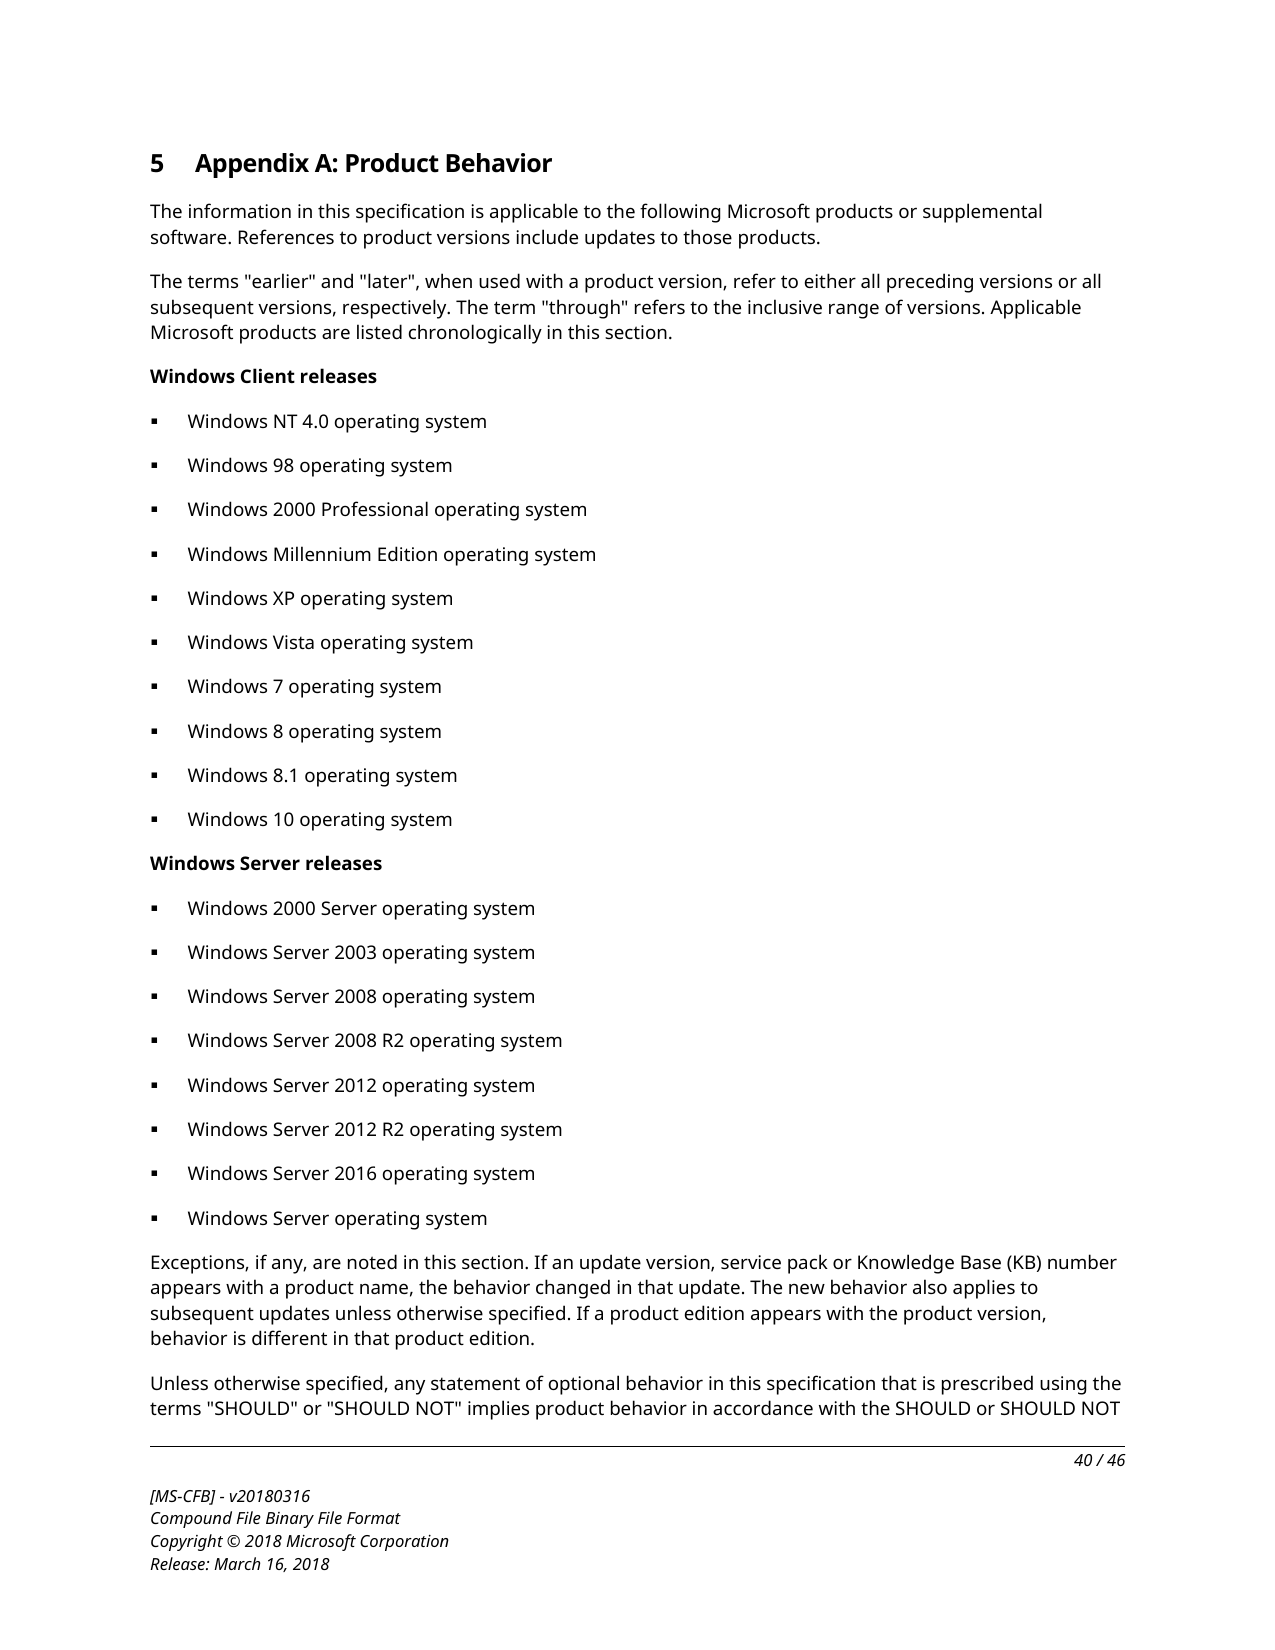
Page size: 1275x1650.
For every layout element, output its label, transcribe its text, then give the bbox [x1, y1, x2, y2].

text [150, 1370, 1125, 1421]
list Windows Server 2012 operating system [150, 1072, 1125, 1098]
list Windows Server 2012 R2 operating system [150, 1116, 1125, 1142]
list Windows XP operating system [150, 585, 1125, 611]
list Windows Millennium Edition operating system [150, 541, 1125, 566]
list Windows 8.1 operating system [150, 762, 1125, 788]
list Windows Server operating system [150, 1205, 1125, 1230]
list Windows Vista operating system [150, 629, 1125, 655]
text Windows Client releases [150, 364, 1125, 389]
subtitle Appendix A: Product Behavior [150, 146, 1125, 180]
list Windows Server 2003 operating system [150, 939, 1125, 965]
text The terms "earlier" and "later", when used with a product version, refer to either all preceding versions or all subsequent versions, respectively. The term "through" refers to the inclusive range of versions. Applicable Microsoft products are listed chronologically in this section. [150, 268, 1125, 345]
list Windows 98 operating system [150, 452, 1125, 478]
list Windows 2000 Server operating system [150, 895, 1125, 921]
list Windows NT 4.0 operating system [150, 408, 1125, 433]
list Windows 8 operating system [150, 718, 1125, 743]
list Windows Server 2016 operating system [150, 1161, 1125, 1186]
text Exceptions, if any, are noted in this section. If an update version, service pack or Knowledge Base (KB) number appears with a product name, the behavior changed in that update. The new behavior also applies to subsequent updates unless otherwise specified. If a product edition appears with the product version, behavior is different in that product edition. [150, 1249, 1125, 1351]
list Windows 2000 Professional operating system [150, 497, 1125, 522]
list Windows 10 operating system [150, 806, 1125, 832]
list Windows Server 2008 R2 operating system [150, 1028, 1125, 1053]
text Windows Server releases [150, 851, 1125, 876]
text The information in this specification is applicable to the following Microsoft products or supplemental software. References to product versions include updates to those products. [150, 199, 1125, 250]
list Windows Server 2008 operating system [150, 983, 1125, 1009]
list Windows 7 operating system [150, 674, 1125, 699]
